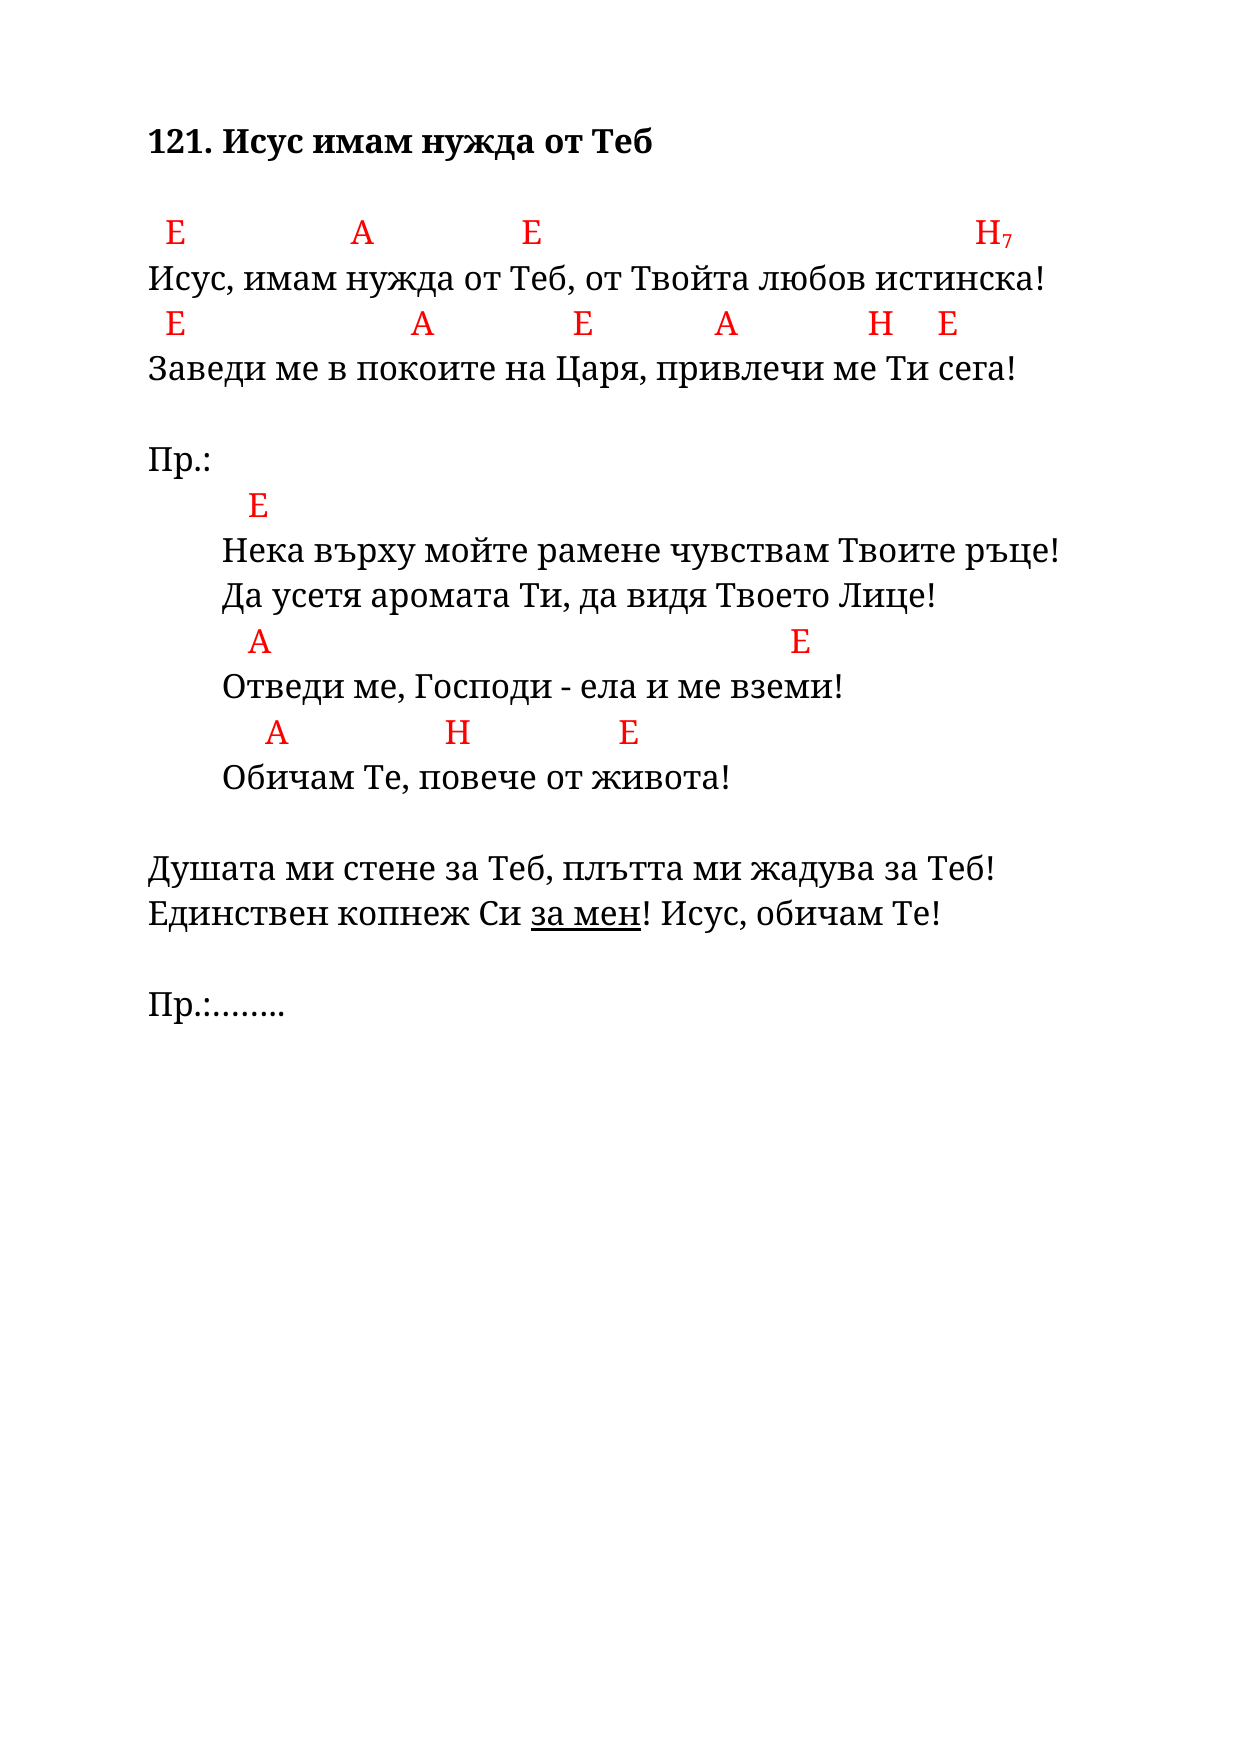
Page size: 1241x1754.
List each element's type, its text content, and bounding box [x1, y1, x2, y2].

text 121. Исус имам нужда от Теб [148, 118, 1122, 163]
text Нека върху мойте рамене чувствам Твоите ръце! [222, 527, 1122, 572]
text Пр.: [148, 436, 1122, 481]
text A H E [222, 708, 1122, 754]
text Душата ми стене за Теб, плътта ми жадува за Теб! [148, 845, 1122, 890]
text Отведи ме, Господи - ела и ме вземи! [222, 663, 1122, 708]
text Заведи ме в покоите на Царя, привлечи ме Ти сега! [148, 345, 1122, 391]
text Пр.:…….. [148, 981, 1122, 1026]
text Обичам Те, повече от живота! [222, 754, 1122, 799]
text E [222, 481, 1122, 527]
text A E [222, 618, 1122, 663]
text E A E H7 [148, 209, 1122, 254]
text Исус, имам нужда от Теб, от Твойта любов истинска! [148, 254, 1122, 300]
text Единствен копнеж Си за мен! Исус, обичам Те! [148, 890, 1122, 936]
text Да усетя аромата Ти, да видя Твоето Лице! [222, 572, 1122, 618]
text E A E A H E [148, 300, 1122, 345]
